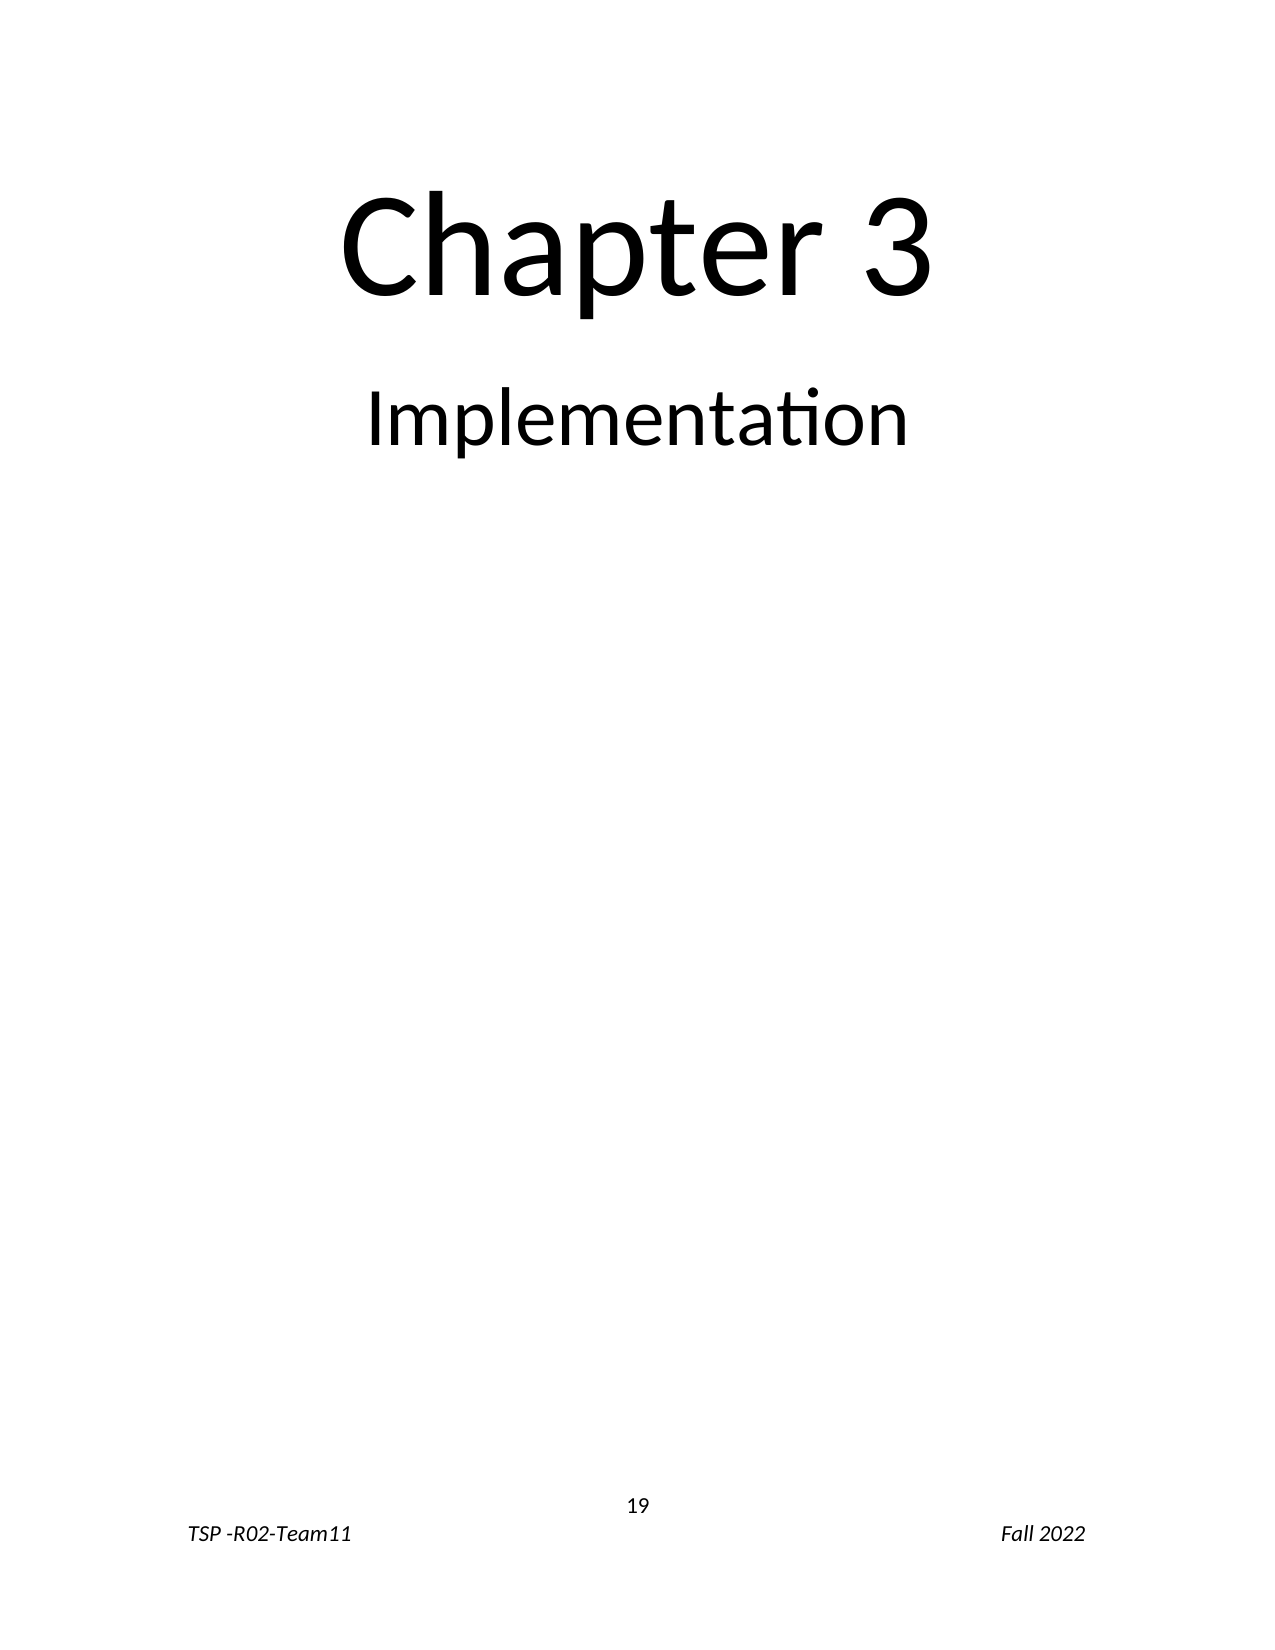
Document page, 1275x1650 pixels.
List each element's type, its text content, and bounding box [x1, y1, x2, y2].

text Implementation [187, 364, 1087, 466]
text Chapter 3 [187, 150, 1087, 333]
